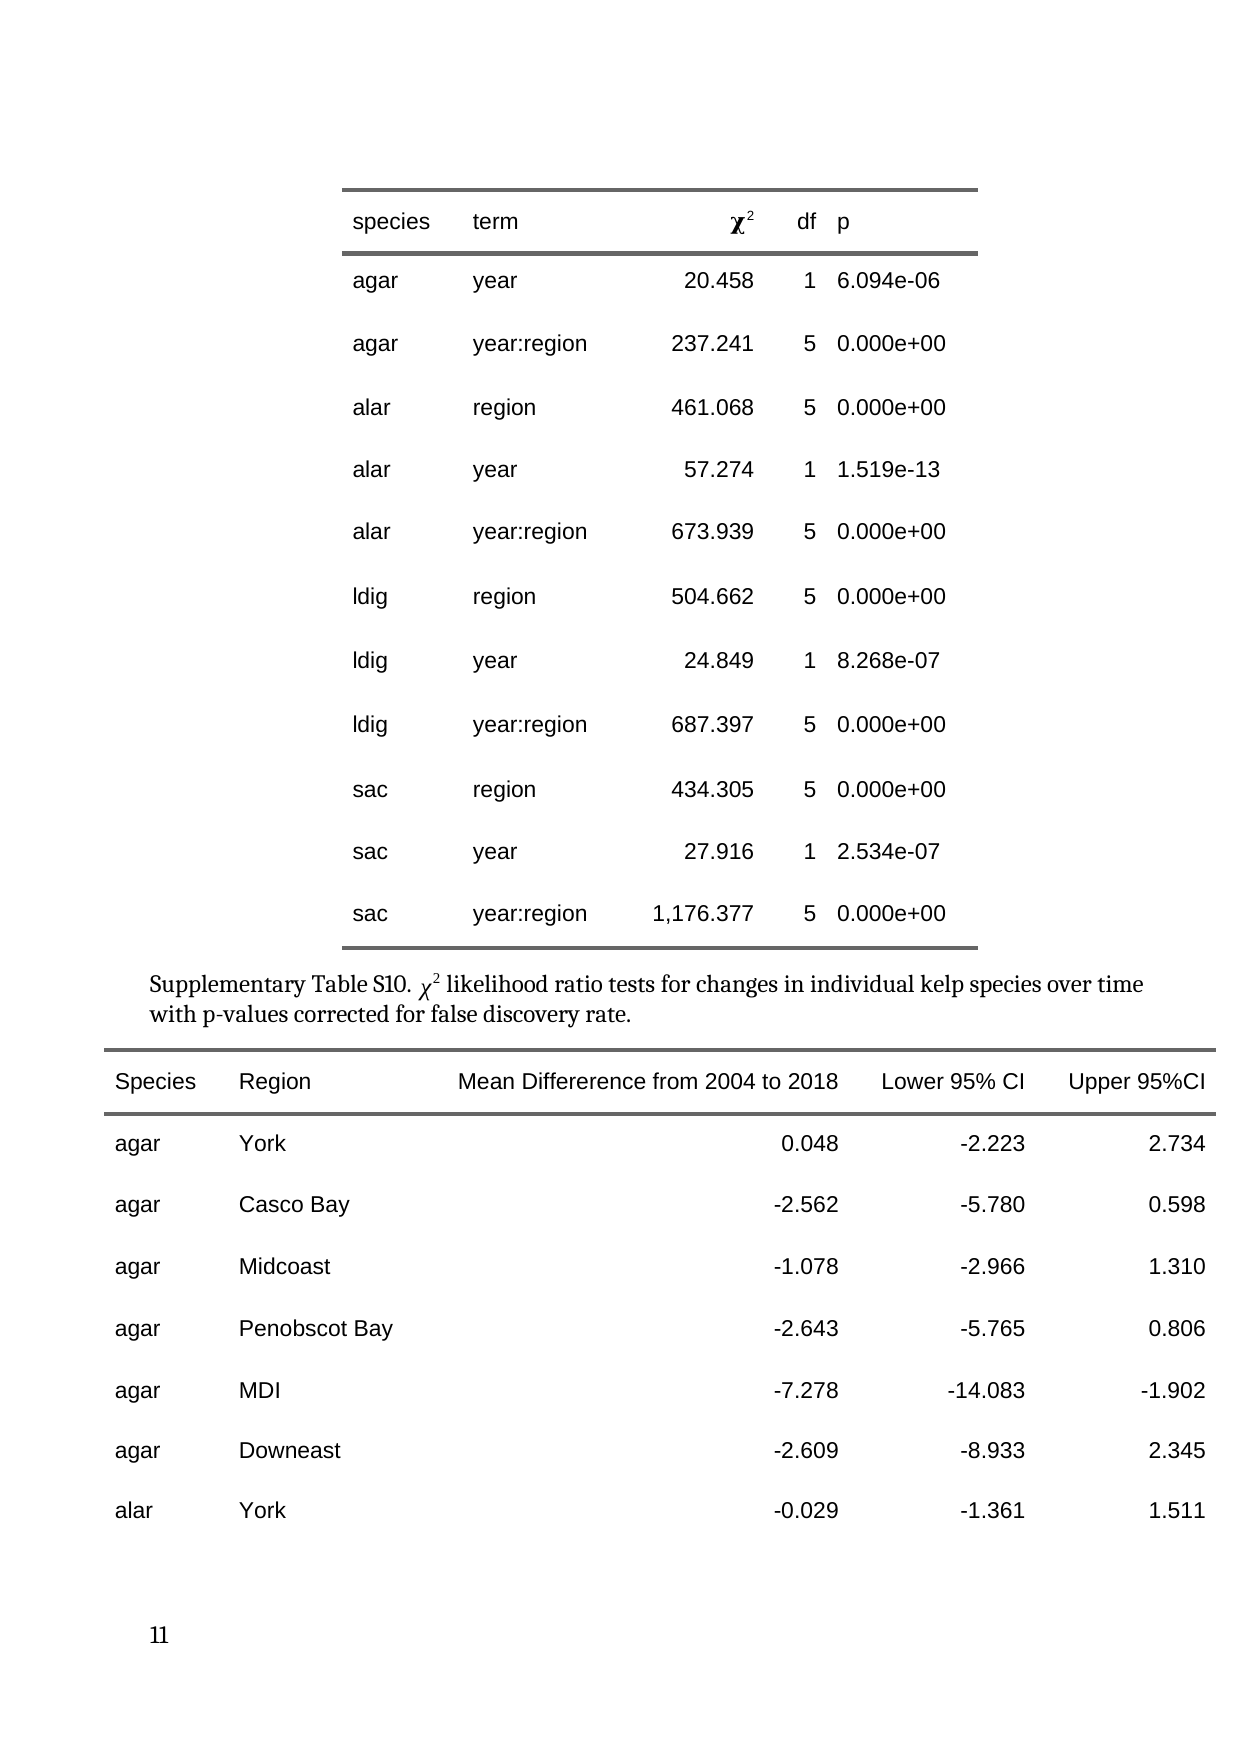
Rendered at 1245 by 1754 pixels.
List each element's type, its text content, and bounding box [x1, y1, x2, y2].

table_cell 461.068 [620, 376, 764, 440]
table_cell agar [342, 312, 462, 376]
table_cell 0.806 [1036, 1297, 1216, 1361]
table_cell -14.083 [849, 1361, 1036, 1421]
table_cell York [228, 1481, 425, 1541]
table_header species [342, 192, 462, 251]
table_cell 2.345 [1036, 1421, 1216, 1481]
table_cell 5 [764, 500, 826, 564]
table_cell 0.000e+00 [826, 564, 978, 629]
table_cell 5 [764, 693, 826, 757]
table_cell 2.534e-07 [826, 822, 978, 882]
table_cell -0.029 [425, 1481, 849, 1541]
table_cell 5 [764, 312, 826, 376]
table_cell -2.609 [425, 1421, 849, 1481]
table_cell region [462, 758, 620, 822]
table_cell MDI [228, 1361, 425, 1421]
table_cell 1,176.377 [620, 882, 764, 946]
table_cell region [462, 564, 620, 629]
table_cell 1.519e-13 [826, 440, 978, 500]
table_cell year [462, 440, 620, 500]
table_cell 1.511 [1036, 1481, 1216, 1541]
table_cell 5 [764, 564, 826, 629]
table_cell alar [342, 376, 462, 440]
table_cell York [228, 1116, 425, 1172]
table_cell alar [104, 1481, 228, 1541]
table_cell 434.305 [620, 758, 764, 822]
table_cell 1 [764, 822, 826, 882]
text Supplementary Table S10. likelihood ratio tests for changes in individual kelp species over time with p-values corrected for false discovery rate. [150, 969, 1170, 1029]
table_cell 6.094e-06 [826, 256, 978, 312]
table_cell agar [104, 1237, 228, 1297]
table_cell ldig [342, 693, 462, 757]
table_cell 2.734 [1036, 1116, 1216, 1172]
table_cell ldig [342, 629, 462, 693]
table_cell sac [342, 822, 462, 882]
table_header term [462, 192, 620, 251]
table_cell 1 [764, 629, 826, 693]
table_cell Casco Bay [228, 1172, 425, 1237]
table_cell agar [104, 1116, 228, 1172]
table_cell sac [342, 882, 462, 946]
table_cell alar [342, 440, 462, 500]
table_cell 5 [764, 882, 826, 946]
table_cell year [462, 822, 620, 882]
table_cell Penobscot Bay [228, 1297, 425, 1361]
table_cell sac [342, 758, 462, 822]
table_cell 0.000e+00 [826, 500, 978, 564]
table_cell agar [104, 1172, 228, 1237]
table_cell 1.310 [1036, 1237, 1216, 1297]
table_cell agar [104, 1297, 228, 1361]
table_cell agar [104, 1421, 228, 1481]
table_cell alar [342, 500, 462, 564]
table_header p [826, 192, 978, 251]
table_cell 0.000e+00 [826, 882, 978, 946]
table_cell 0.000e+00 [826, 693, 978, 757]
table_cell -8.933 [849, 1421, 1036, 1481]
table_cell -5.780 [849, 1172, 1036, 1237]
table_cell -2.562 [425, 1172, 849, 1237]
table_cell 1 [764, 256, 826, 312]
table_cell 0.598 [1036, 1172, 1216, 1237]
table_header 𝛘2 [620, 192, 764, 251]
table_cell -2.643 [425, 1297, 849, 1361]
table_cell -1.361 [849, 1481, 1036, 1541]
table_cell region [462, 376, 620, 440]
table_header Species [104, 1052, 228, 1112]
table_cell 673.939 [620, 500, 764, 564]
table_cell 0.000e+00 [826, 312, 978, 376]
table_cell 5 [764, 758, 826, 822]
table_cell 20.458 [620, 256, 764, 312]
table_cell 0.000e+00 [826, 376, 978, 440]
table_cell 24.849 [620, 629, 764, 693]
table_header Mean Differerence from 2004 to 2018 [425, 1052, 849, 1112]
table_cell 27.916 [620, 822, 764, 882]
table_header Lower 95% CI [849, 1052, 1036, 1112]
table_cell 237.241 [620, 312, 764, 376]
table_cell year [462, 256, 620, 312]
table_cell 504.662 [620, 564, 764, 629]
table_cell year:region [462, 312, 620, 376]
table_cell Midcoast [228, 1237, 425, 1297]
table_cell 687.397 [620, 693, 764, 757]
table_cell -1.078 [425, 1237, 849, 1297]
table_cell year:region [462, 500, 620, 564]
table_cell year:region [462, 693, 620, 757]
table_cell 57.274 [620, 440, 764, 500]
table_cell -7.278 [425, 1361, 849, 1421]
table_cell -2.966 [849, 1237, 1036, 1297]
table_header df [764, 192, 826, 251]
table_cell year [462, 629, 620, 693]
table_cell 8.268e-07 [826, 629, 978, 693]
table_header Upper 95%CI [1036, 1052, 1216, 1112]
table_cell 0.000e+00 [826, 758, 978, 822]
table_cell ldig [342, 564, 462, 629]
table_cell 5 [764, 376, 826, 440]
table_cell 1 [764, 440, 826, 500]
table_header Region [228, 1052, 425, 1112]
table_cell agar [342, 256, 462, 312]
table_cell year:region [462, 882, 620, 946]
table_cell -1.902 [1036, 1361, 1216, 1421]
table_cell Downeast [228, 1421, 425, 1481]
table_cell -5.765 [849, 1297, 1036, 1361]
table_cell 0.048 [425, 1116, 849, 1172]
table_cell -2.223 [849, 1116, 1036, 1172]
table_cell agar [104, 1361, 228, 1421]
